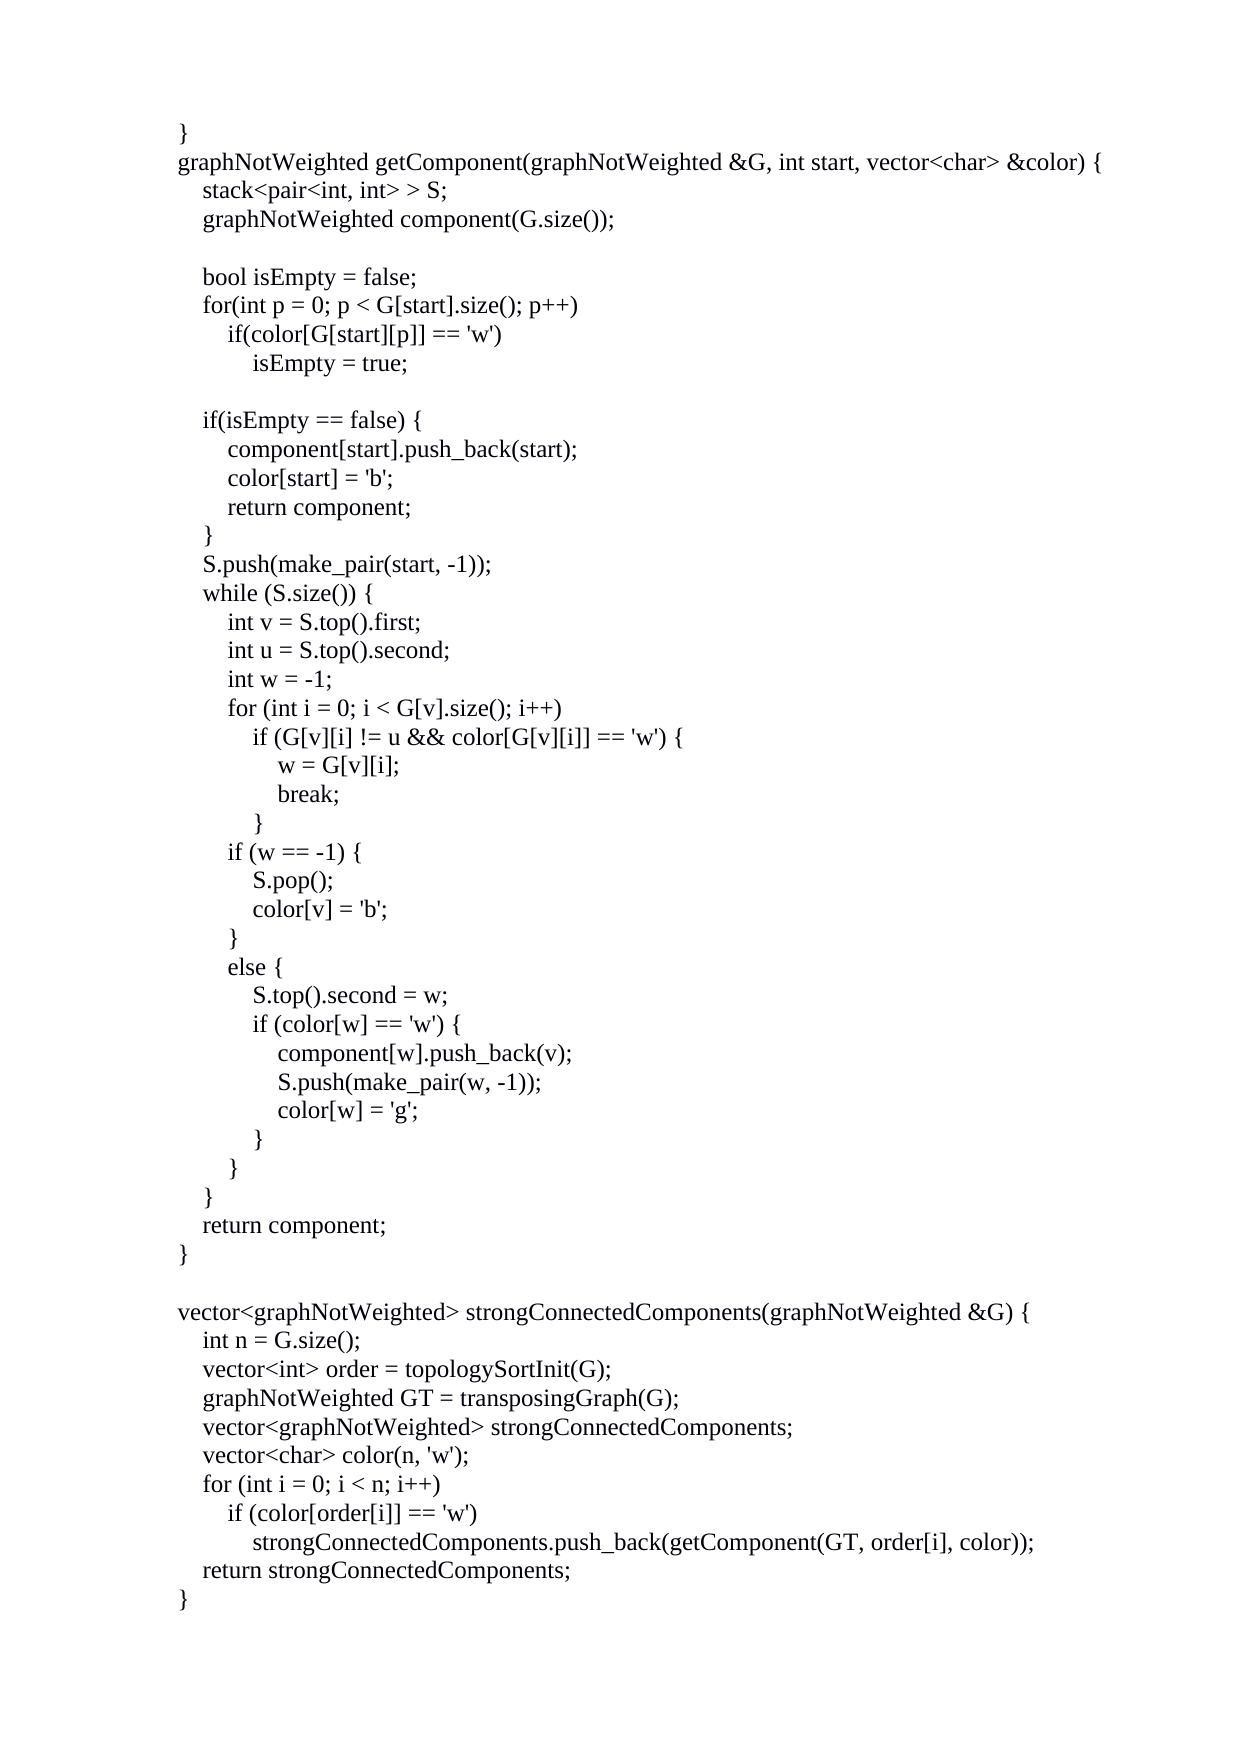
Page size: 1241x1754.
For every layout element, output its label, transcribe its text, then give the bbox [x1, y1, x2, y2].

text color[w] = 'g'; [177, 1096, 1152, 1124]
text if(color[G[start][p]] == 'w') [177, 319, 1152, 348]
text if(isEmpty == false) { [177, 406, 1152, 434]
text bool isEmpty = false; [177, 262, 1152, 291]
text else { [177, 952, 1152, 981]
text component[start].push_back(start); [177, 434, 1152, 463]
text graphNotWeighted component(G.size()); [177, 204, 1152, 233]
text return component; [177, 1211, 1152, 1239]
text S.top().second = w; [177, 981, 1152, 1009]
text break; [177, 779, 1152, 808]
text return strongConnectedComponents; [177, 1556, 1152, 1584]
text vector<graphNotWeighted> strongConnectedComponents(graphNotWeighted &G) { [177, 1297, 1152, 1326]
text S.pop(); [177, 866, 1152, 894]
text int w = -1; [177, 664, 1152, 693]
text color[start] = 'b'; [177, 463, 1152, 492]
text for (int i = 0; i < n; i++) [177, 1469, 1152, 1498]
text vector<graphNotWeighted> strongConnectedComponents; [177, 1412, 1152, 1441]
text if (color[w] == 'w') { [177, 1009, 1152, 1038]
text } [177, 521, 1152, 549]
text stack<pair<int, int> > S; [177, 176, 1152, 204]
text } [177, 1584, 1152, 1613]
text component[w].push_back(v); [177, 1038, 1152, 1067]
text for(int p = 0; p < G[start].size(); p++) [177, 291, 1152, 319]
text while (S.size()) { [177, 578, 1152, 607]
text if (w == -1) { [177, 837, 1152, 866]
text graphNotWeighted GT = transposingGraph(G); [177, 1383, 1152, 1412]
text int v = S.top().first; [177, 607, 1152, 636]
text vector<int> order = topologySortInit(G); [177, 1354, 1152, 1383]
text vector<char> color(n, 'w'); [177, 1441, 1152, 1469]
text int u = S.top().second; [177, 636, 1152, 664]
text color[v] = 'b'; [177, 894, 1152, 923]
text return component; [177, 492, 1152, 521]
text S.push(make_pair(start, -1)); [177, 549, 1152, 578]
text for (int i = 0; i < G[v].size(); i++) [177, 693, 1152, 722]
text } [177, 118, 1152, 147]
text } [177, 808, 1152, 837]
text if (G[v][i] != u && color[G[v][i]] == 'w') { [177, 722, 1152, 751]
text graphNotWeighted getComponent(graphNotWeighted &G, int start, vector<char> &color) { [177, 147, 1152, 176]
text int n = G.size(); [177, 1326, 1152, 1354]
text } [177, 1124, 1152, 1153]
text } [177, 1153, 1152, 1182]
text S.push(make_pair(w, -1)); [177, 1067, 1152, 1096]
text isEmpty = true; [177, 348, 1152, 377]
text w = G[v][i]; [177, 751, 1152, 779]
text } [177, 1182, 1152, 1211]
text if (color[order[i]] == 'w') [177, 1498, 1152, 1527]
text } [177, 1239, 1152, 1268]
text } [177, 923, 1152, 952]
text strongConnectedComponents.push_back(getComponent(GT, order[i], color)); [177, 1527, 1152, 1556]
